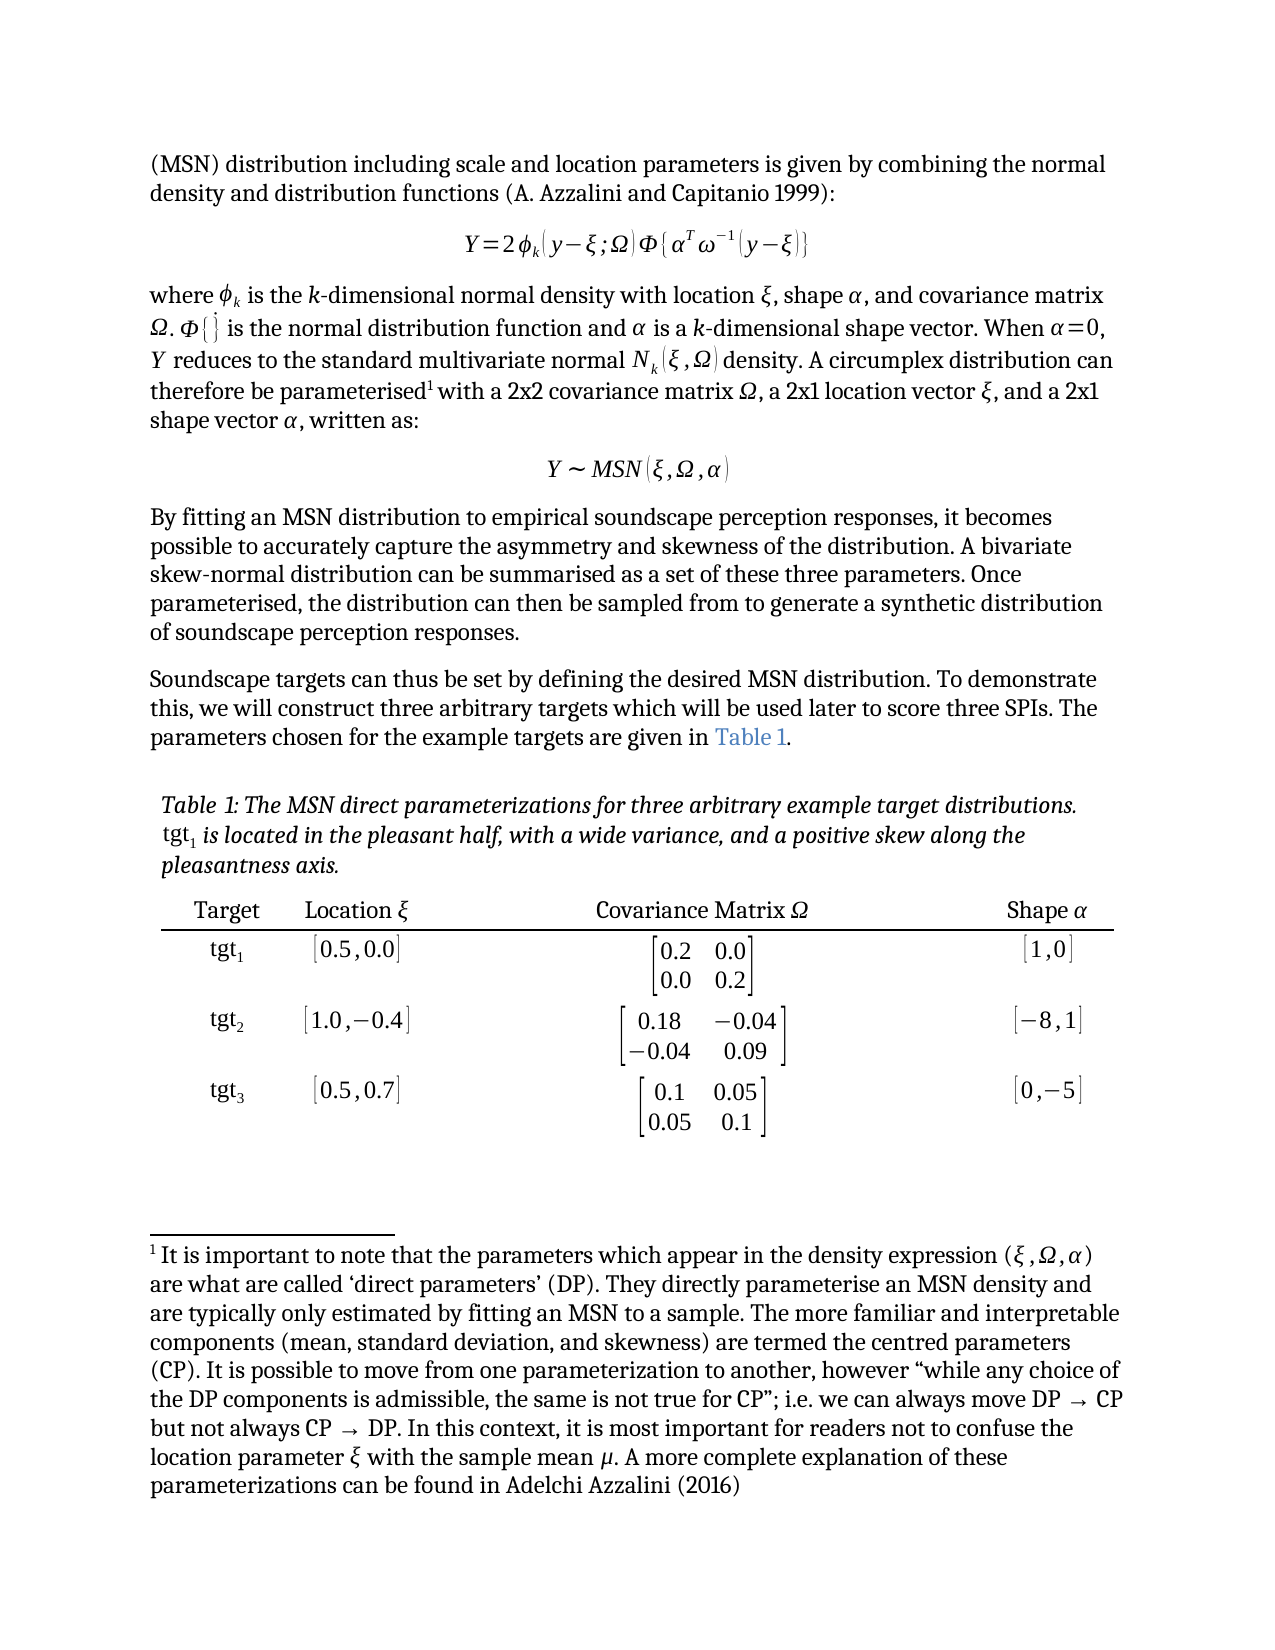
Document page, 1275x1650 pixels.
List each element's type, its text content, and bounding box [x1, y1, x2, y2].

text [150, 150, 1125, 207]
table_header Table 1: The MSN direct parameterizations for three arbitrary example target distributions. is located in the pleasant half, with a wide variance, and a positive skew along the pleasantness axis. [150, 770, 1125, 1142]
text where is the k-dimensional normal density with location , shape , and covariance matrix . is the normal distribution function and is a k-dimensional shape vector. When , reduces to the standard multivariate normal density. A circumplex distribution can therefore be parameterised with a 2x2 covariance matrix , a 2x1 location vector , and a 2x1 shape vector , written as: [150, 280, 1125, 435]
text By fitting an MSN distribution to empirical soundscape perception responses, it becomes possible to accurately capture the asymmetry and skewness of the distribution. A bivariate skew-normal distribution can be summarised as a set of these three parameters. Once parameterised, the distribution can then be sampled from to generate a synthetic distribution of soundscape perception responses. [150, 503, 1125, 647]
text Soundscape targets can thus be set by defining the desired MSN distribution. To demonstrate this, we will construct three arbitrary targets which will be used later to score three SPIs. The parameters chosen for the example targets are given in Table 1. [150, 665, 1125, 752]
